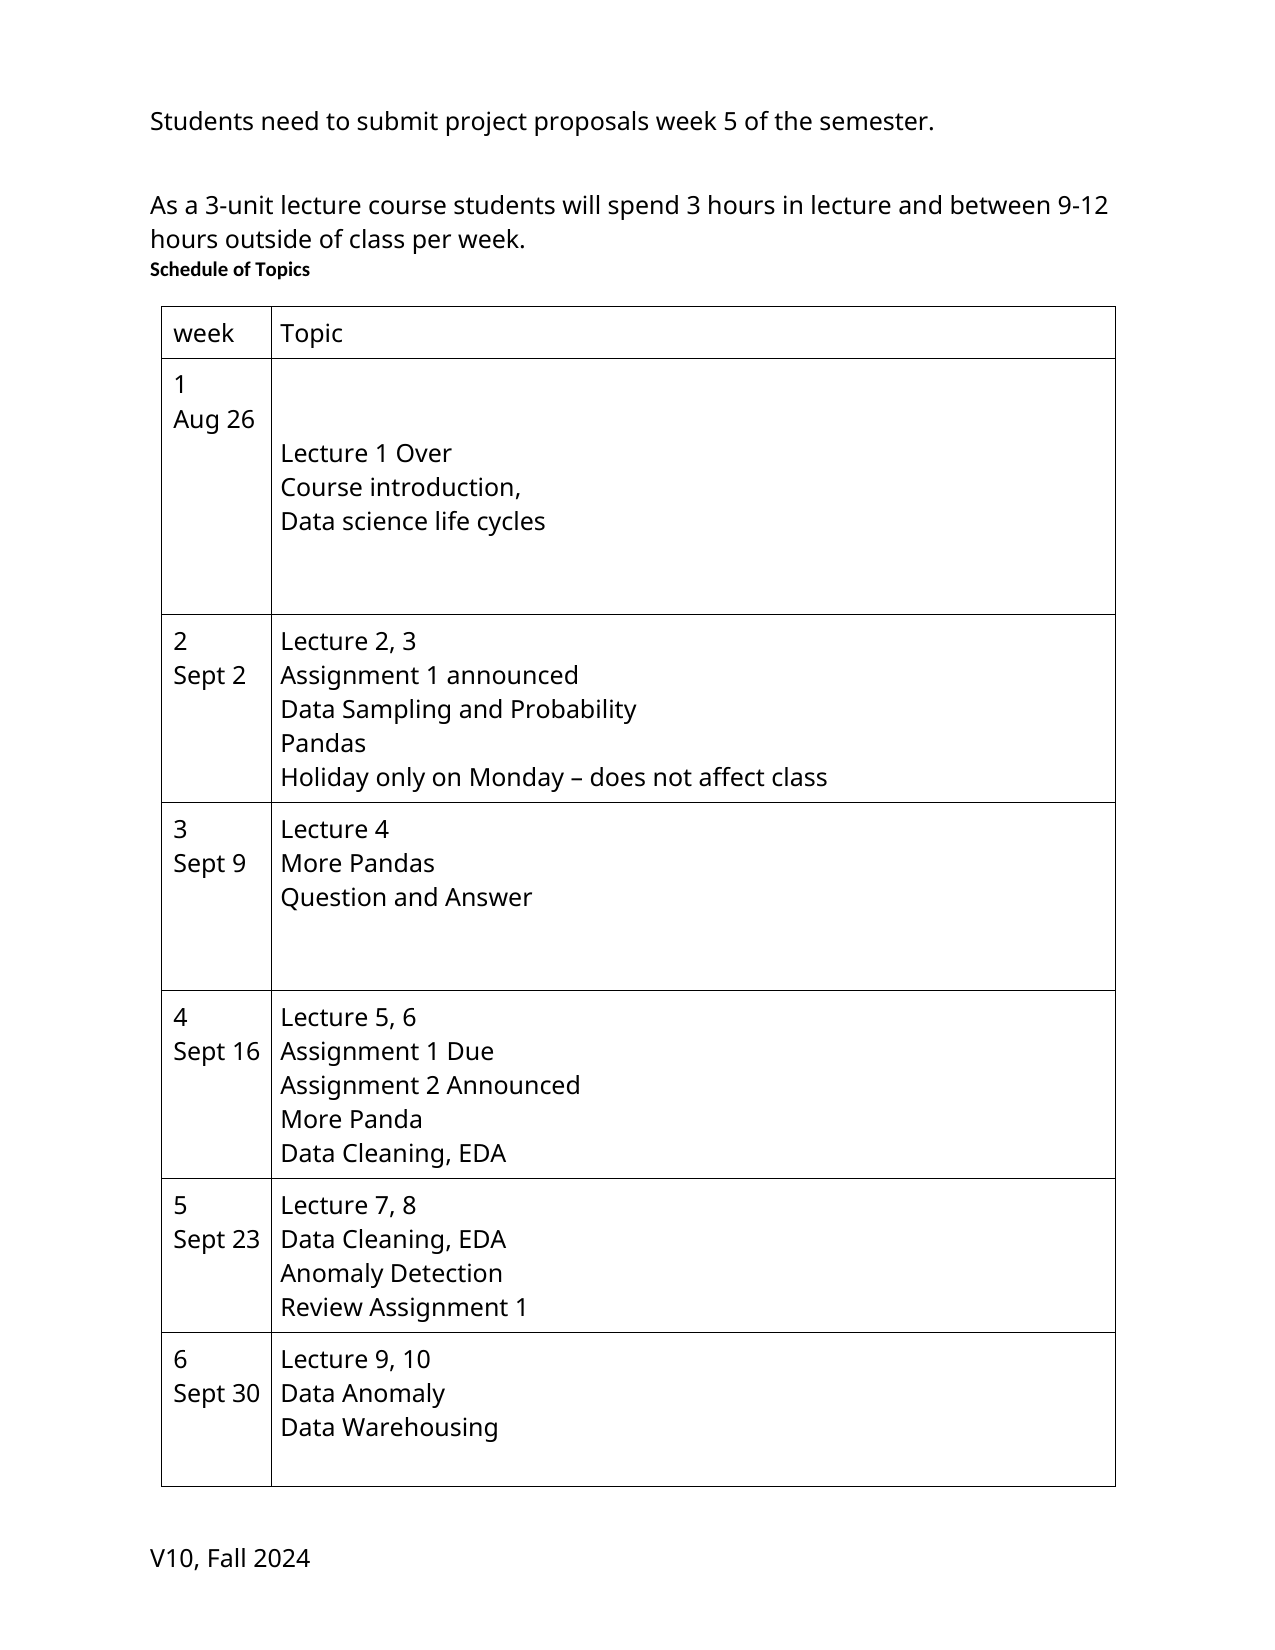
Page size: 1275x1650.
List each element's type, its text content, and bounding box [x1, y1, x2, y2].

table_cell Lecture 2, 3 Assignment 1 announced Data Sampling and Probability Pandas Holiday only on Monday – does not affect class [272, 615, 1115, 802]
table_cell Lecture 5, 6 Assignment 1 Due Assignment 2 Announced More Panda Data Cleaning, EDA [272, 991, 1115, 1178]
table_cell 5 Sept 23 [162, 1179, 271, 1332]
table_cell 4 Sept 16 [162, 991, 271, 1178]
table_header week [162, 307, 271, 358]
table_cell 1 Aug 26 [162, 359, 271, 614]
table_cell Lecture 7, 8 Data Cleaning, EDA Anomaly Detection Review Assignment 1 [272, 1179, 1115, 1332]
table_cell Lecture 9, 10 Data Anomaly Data Warehousing [272, 1333, 1115, 1486]
table_cell Lecture 4 More Pandas Question and Answer [272, 803, 1115, 990]
table_cell 2 Sept 2 [162, 615, 271, 802]
table_cell Lecture 1 Over Course introduction, Data science life cycles [272, 359, 1115, 614]
table_cell 3 Sept 9 [162, 803, 271, 990]
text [150, 103, 1125, 137]
table_cell 6 Sept 30 [162, 1333, 271, 1486]
text As a 3-unit lecture course students will spend 3 hours in lecture and between 9-12 hours outside of class per week. [150, 188, 1125, 256]
table_header Topic [272, 307, 1115, 358]
subtitle Schedule of Topics [150, 256, 1125, 281]
